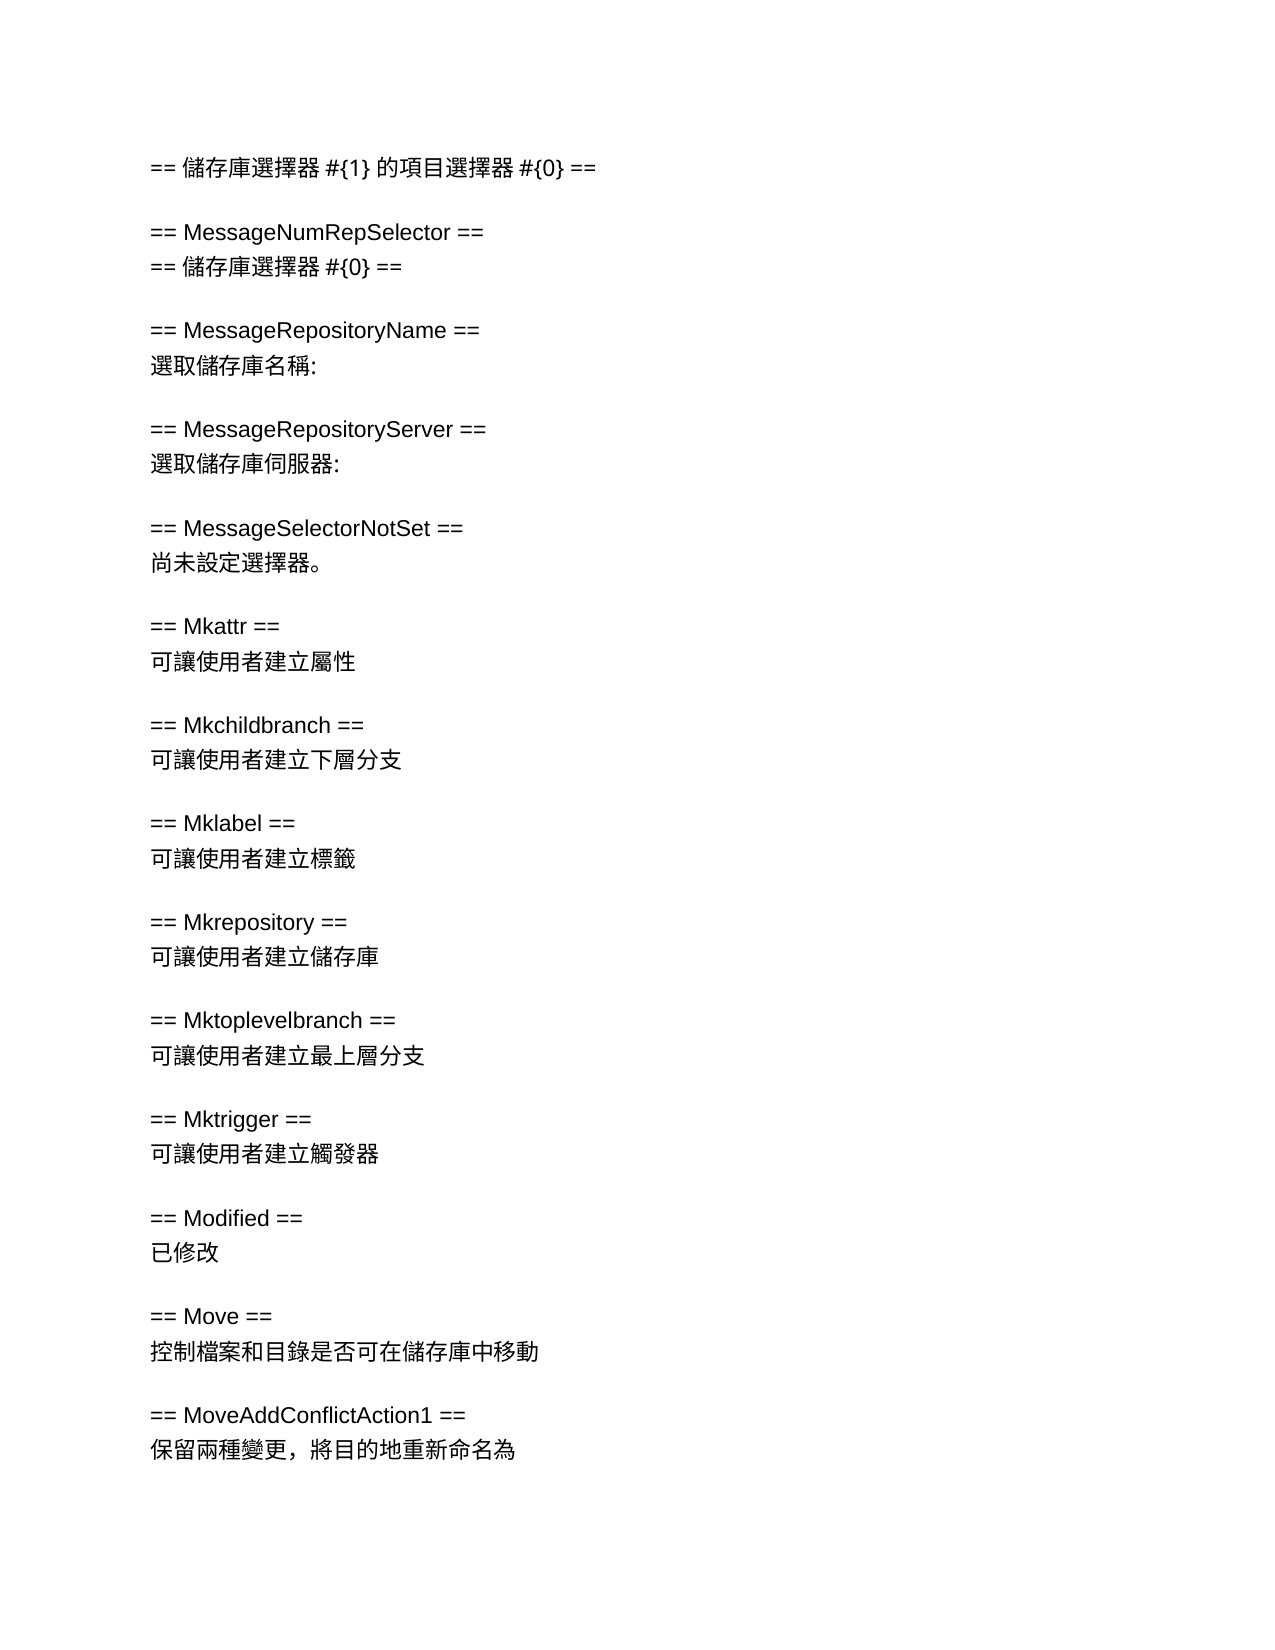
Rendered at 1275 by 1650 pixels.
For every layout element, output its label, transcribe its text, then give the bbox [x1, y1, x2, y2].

text 可讓使用者建立最上層分支 [150, 1038, 1125, 1071]
text 尚未設定選擇器。 [150, 545, 1125, 578]
text == Mkattr == [150, 613, 1125, 640]
text == Move == [150, 1303, 1125, 1329]
text == Mktoplevelbranch == [150, 1007, 1125, 1034]
text == MoveAddConflictAction1 == [150, 1402, 1125, 1428]
text == 儲存庫選擇器 #{0} == [150, 249, 1125, 282]
text == Modified == [150, 1204, 1125, 1231]
text == MessageNumRepSelector == [150, 218, 1125, 245]
text 控制檔案和目錄是否可在儲存庫中移動 [150, 1333, 1125, 1367]
text == 儲存庫選擇器 #{1} 的項目選擇器 #{0} == [150, 150, 1125, 183]
text 保留兩種變更，將目的地重新命名為 [150, 1432, 1125, 1465]
text 已修改 [150, 1235, 1125, 1268]
text == MessageRepositoryName == [150, 317, 1125, 344]
text 可讓使用者建立屬性 [150, 643, 1125, 677]
text 選取儲存庫伺服器: [150, 446, 1125, 479]
text == Mktrigger == [150, 1106, 1125, 1132]
text 可讓使用者建立儲存庫 [150, 939, 1125, 972]
text == Mkrepository == [150, 909, 1125, 935]
text == MessageRepositoryServer == [150, 416, 1125, 442]
text 選取儲存庫名稱: [150, 347, 1125, 381]
text 可讓使用者建立標籤 [150, 841, 1125, 874]
text 可讓使用者建立下層分支 [150, 742, 1125, 775]
text == MessageSelectorNotSet == [150, 515, 1125, 541]
text == Mkchildbranch == [150, 712, 1125, 738]
text == Mklabel == [150, 810, 1125, 837]
text 可讓使用者建立觸發器 [150, 1136, 1125, 1169]
